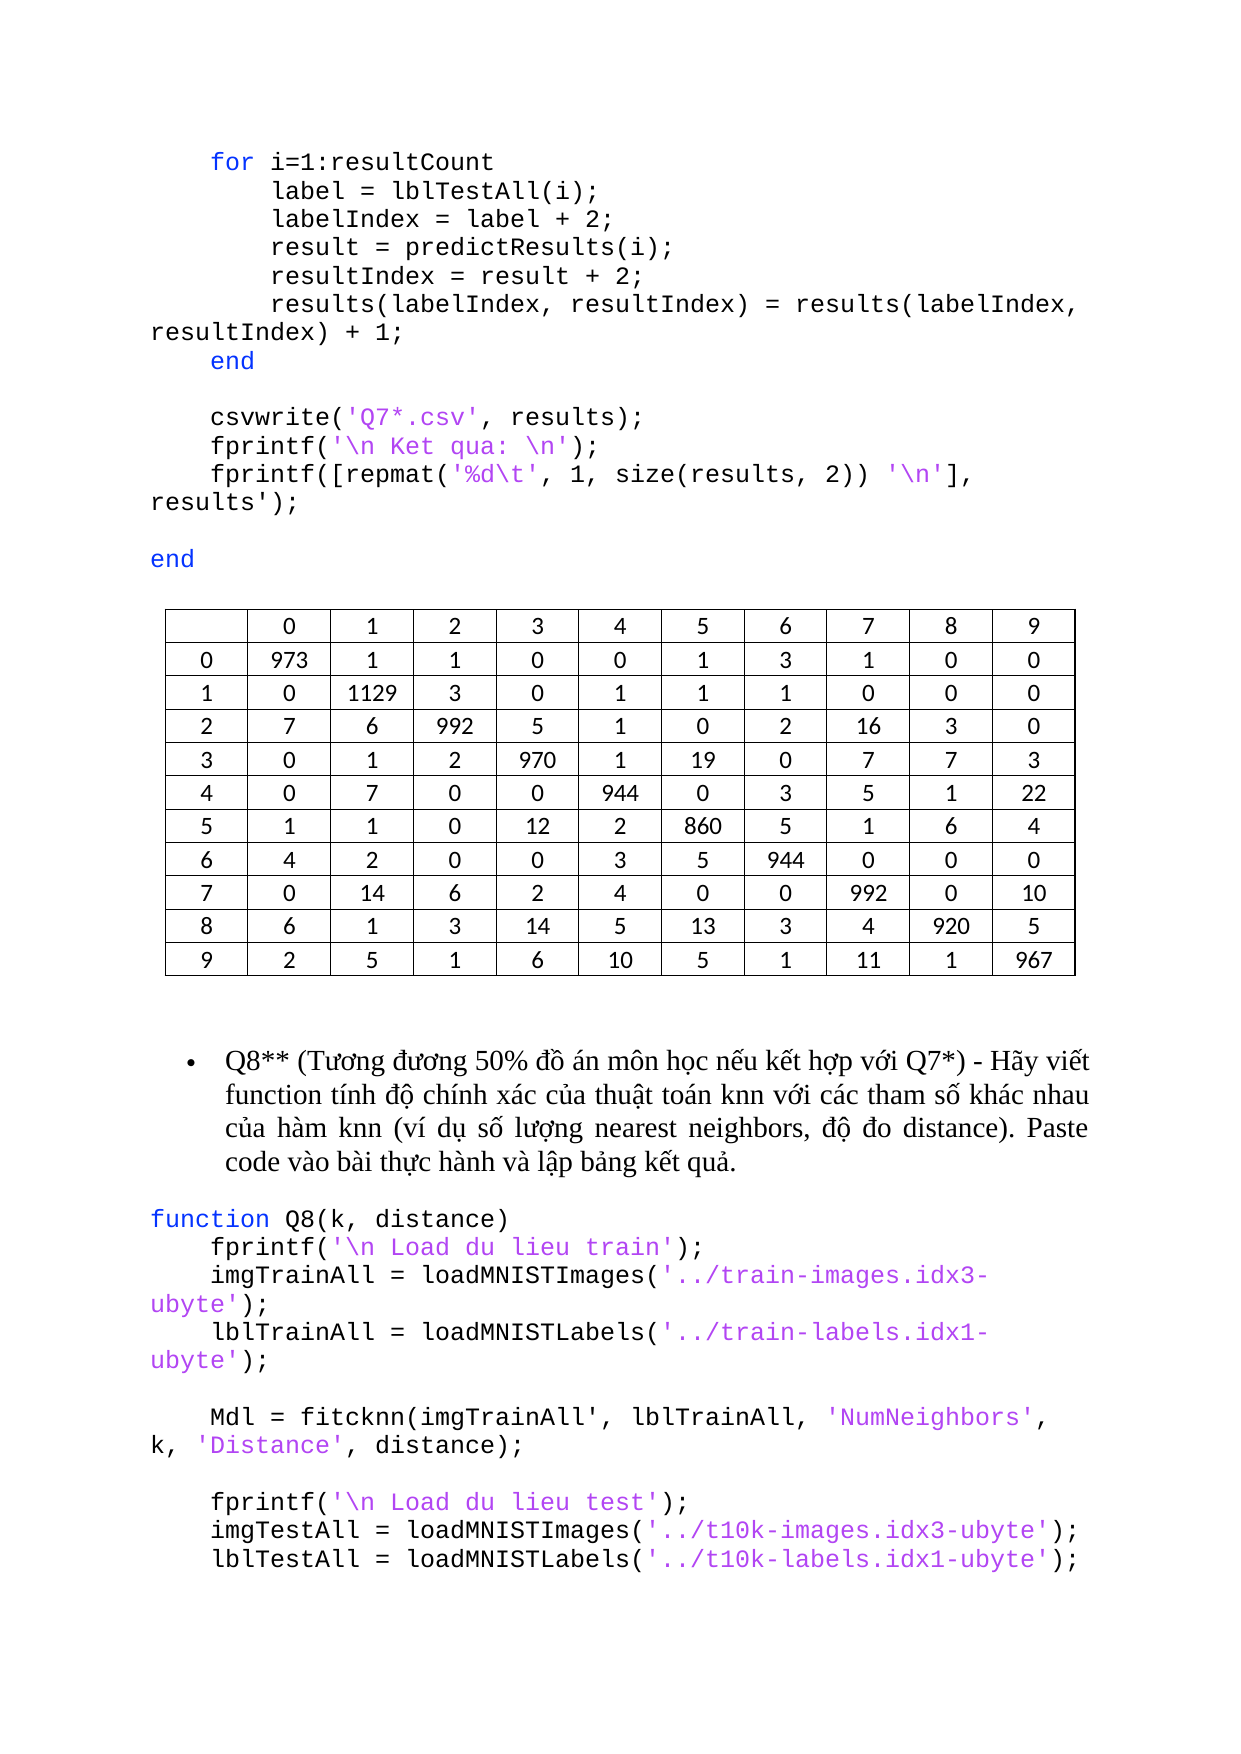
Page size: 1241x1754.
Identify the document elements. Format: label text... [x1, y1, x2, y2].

table_cell 0 [497, 776, 578, 808]
table_cell 1 [910, 776, 992, 808]
table_cell 0 [910, 843, 992, 875]
table_cell 0 [745, 876, 826, 908]
table_cell 10 [993, 876, 1074, 908]
table_cell 1 [579, 743, 661, 775]
text labelIndex = label + 2; [150, 207, 1090, 235]
text end [150, 348, 1090, 377]
table_cell 2 [497, 876, 578, 908]
table_cell 0 [248, 876, 330, 908]
table_cell 7 [827, 743, 909, 775]
table_cell 6 [331, 710, 413, 742]
table_cell 4 [579, 876, 661, 908]
table_cell 1 [331, 810, 413, 842]
table_header 9 [993, 610, 1074, 642]
text Mdl = fitcknn(imgTrainAll', lblTrainAll, 'NumNeighbors', k, 'Distance', distance); [150, 1404, 1090, 1461]
table_cell 0 [248, 776, 330, 808]
table_cell 1 [827, 643, 909, 675]
table_cell 1 [414, 643, 496, 675]
text fprintf('\n Load du lieu test'); [150, 1489, 1090, 1518]
table_cell 0 [248, 743, 330, 775]
table_cell 3 [745, 776, 826, 808]
table_cell 2 [248, 943, 330, 975]
table_cell 1 [745, 676, 826, 708]
table_cell 1 [166, 676, 247, 708]
table_cell 4 [248, 843, 330, 875]
table_cell 944 [579, 776, 661, 808]
table_cell 5 [166, 810, 247, 842]
table_cell 3 [579, 843, 661, 875]
table_cell 6 [248, 910, 330, 942]
table_cell 2 [745, 710, 826, 742]
table_cell 4 [827, 910, 909, 942]
table_cell 19 [662, 743, 744, 775]
table_cell 1 [331, 643, 413, 675]
table_cell 1 [331, 910, 413, 942]
text csvwrite('Q7*.csv', results); [150, 405, 1090, 433]
table_header 3 [497, 610, 578, 642]
text imgTestAll = loadMNISTImages('../t10k-images.idx3-ubyte'); [150, 1518, 1090, 1546]
table_cell 5 [662, 843, 744, 875]
table_cell 13 [662, 910, 744, 942]
text lblTestAll = loadMNISTLabels('../t10k-labels.idx1-ubyte'); [150, 1546, 1090, 1574]
table_header 1 [331, 610, 413, 642]
table_cell 0 [662, 710, 744, 742]
table_cell 0 [579, 643, 661, 675]
table_cell 6 [497, 943, 578, 975]
table_cell 14 [331, 876, 413, 908]
table_cell 6 [166, 843, 247, 875]
text fprintf('\n Load du lieu train'); [150, 1234, 1090, 1263]
text fprintf([repmat('%d\t', 1, size(results, 2)) '\n'], results'); [150, 462, 1090, 518]
table_cell 7 [248, 710, 330, 742]
table_cell 2 [331, 843, 413, 875]
table_cell 0 [414, 843, 496, 875]
table_cell 10 [579, 943, 661, 975]
table_cell 4 [993, 810, 1074, 842]
table_cell 0 [993, 843, 1074, 875]
table_cell 9 [166, 943, 247, 975]
table_cell 970 [497, 743, 578, 775]
table_cell 3 [993, 743, 1074, 775]
table_cell 6 [414, 876, 496, 908]
table_cell 5 [662, 943, 744, 975]
text lblTrainAll = loadMNISTLabels('../train-labels.idx1-ubyte'); [150, 1319, 1090, 1376]
table_cell 0 [910, 643, 992, 675]
table_cell 0 [910, 676, 992, 708]
table_cell 1 [248, 810, 330, 842]
table_header 7 [827, 610, 909, 642]
list Q8** (Tương đương 50% đồ án môn học nếu kết hợp với Q7*) - Hãy viết function tính độ chính xác của thuật toán knn với các tham số khác nhau của hàm knn (ví dụ số lượng nearest neighbors, độ đo distance). Paste code vào bài thực hành và lập bảng kết quả. [187, 1043, 1090, 1177]
table_cell 7 [166, 876, 247, 908]
text imgTrainAll = loadMNISTImages('../train-images.idx3-ubyte'); [150, 1263, 1090, 1319]
table_cell 2 [414, 743, 496, 775]
table_cell 6 [910, 810, 992, 842]
table_cell 992 [414, 710, 496, 742]
table_cell 967 [993, 943, 1074, 975]
table_cell 0 [497, 843, 578, 875]
table_header 6 [745, 610, 826, 642]
table_cell 0 [993, 643, 1074, 675]
table_header 2 [414, 610, 496, 642]
table_cell 0 [827, 843, 909, 875]
text label = lblTestAll(i); [150, 178, 1090, 207]
table_cell 0 [414, 776, 496, 808]
table_cell 5 [331, 943, 413, 975]
table_cell 3 [414, 910, 496, 942]
table_cell 1 [910, 943, 992, 975]
table_cell 1 [414, 943, 496, 975]
table_cell 1 [331, 743, 413, 775]
table_cell 22 [993, 776, 1074, 808]
table_cell 860 [662, 810, 744, 842]
text end [150, 547, 1090, 575]
table_cell 0 [910, 876, 992, 908]
table_cell 7 [331, 776, 413, 808]
table_cell 0 [662, 876, 744, 908]
table_header [166, 610, 247, 642]
table_cell 4 [166, 776, 247, 808]
table_cell 3 [414, 676, 496, 708]
table_cell 12 [497, 810, 578, 842]
table_header 8 [910, 610, 992, 642]
table_cell 1 [827, 810, 909, 842]
table_cell 992 [827, 876, 909, 908]
table_cell 3 [745, 643, 826, 675]
text function Q8(k, distance) [150, 1206, 1090, 1234]
table_cell 0 [497, 643, 578, 675]
table_cell 0 [827, 676, 909, 708]
table_cell 973 [248, 643, 330, 675]
table_cell 1 [579, 710, 661, 742]
table_cell 5 [745, 810, 826, 842]
table_cell 5 [579, 910, 661, 942]
table_cell 11 [827, 943, 909, 975]
table_cell 1 [662, 676, 744, 708]
text result = predictResults(i); [150, 235, 1090, 263]
text resultIndex = result + 2; [150, 263, 1090, 292]
table_cell 1 [662, 643, 744, 675]
table_cell 2 [166, 710, 247, 742]
table_cell 3 [910, 710, 992, 742]
table_cell 14 [497, 910, 578, 942]
table_cell 5 [993, 910, 1074, 942]
table_cell 8 [166, 910, 247, 942]
table_cell 7 [910, 743, 992, 775]
table_cell 3 [166, 743, 247, 775]
table_cell 5 [497, 710, 578, 742]
table_cell 5 [827, 776, 909, 808]
table_header 5 [662, 610, 744, 642]
table_header 0 [248, 610, 330, 642]
table_cell 0 [662, 776, 744, 808]
text for i=1:resultCount [150, 150, 1090, 178]
table_cell 920 [910, 910, 992, 942]
table_cell 2 [579, 810, 661, 842]
table_cell 0 [414, 810, 496, 842]
table_cell 0 [745, 743, 826, 775]
table_cell 1 [579, 676, 661, 708]
text fprintf('\n Ket qua: \n'); [150, 433, 1090, 462]
table_cell 0 [993, 676, 1074, 708]
table_cell 3 [745, 910, 826, 942]
table_cell 0 [166, 643, 247, 675]
table_cell 16 [827, 710, 909, 742]
table_cell 0 [993, 710, 1074, 742]
table_header 4 [579, 610, 661, 642]
table_cell 1 [745, 943, 826, 975]
text results(labelIndex, resultIndex) = results(labelIndex, resultIndex) + 1; [150, 292, 1090, 348]
table_cell 1129 [331, 676, 413, 708]
table_cell 0 [497, 676, 578, 708]
table_cell 0 [248, 676, 330, 708]
table_cell 944 [745, 843, 826, 875]
